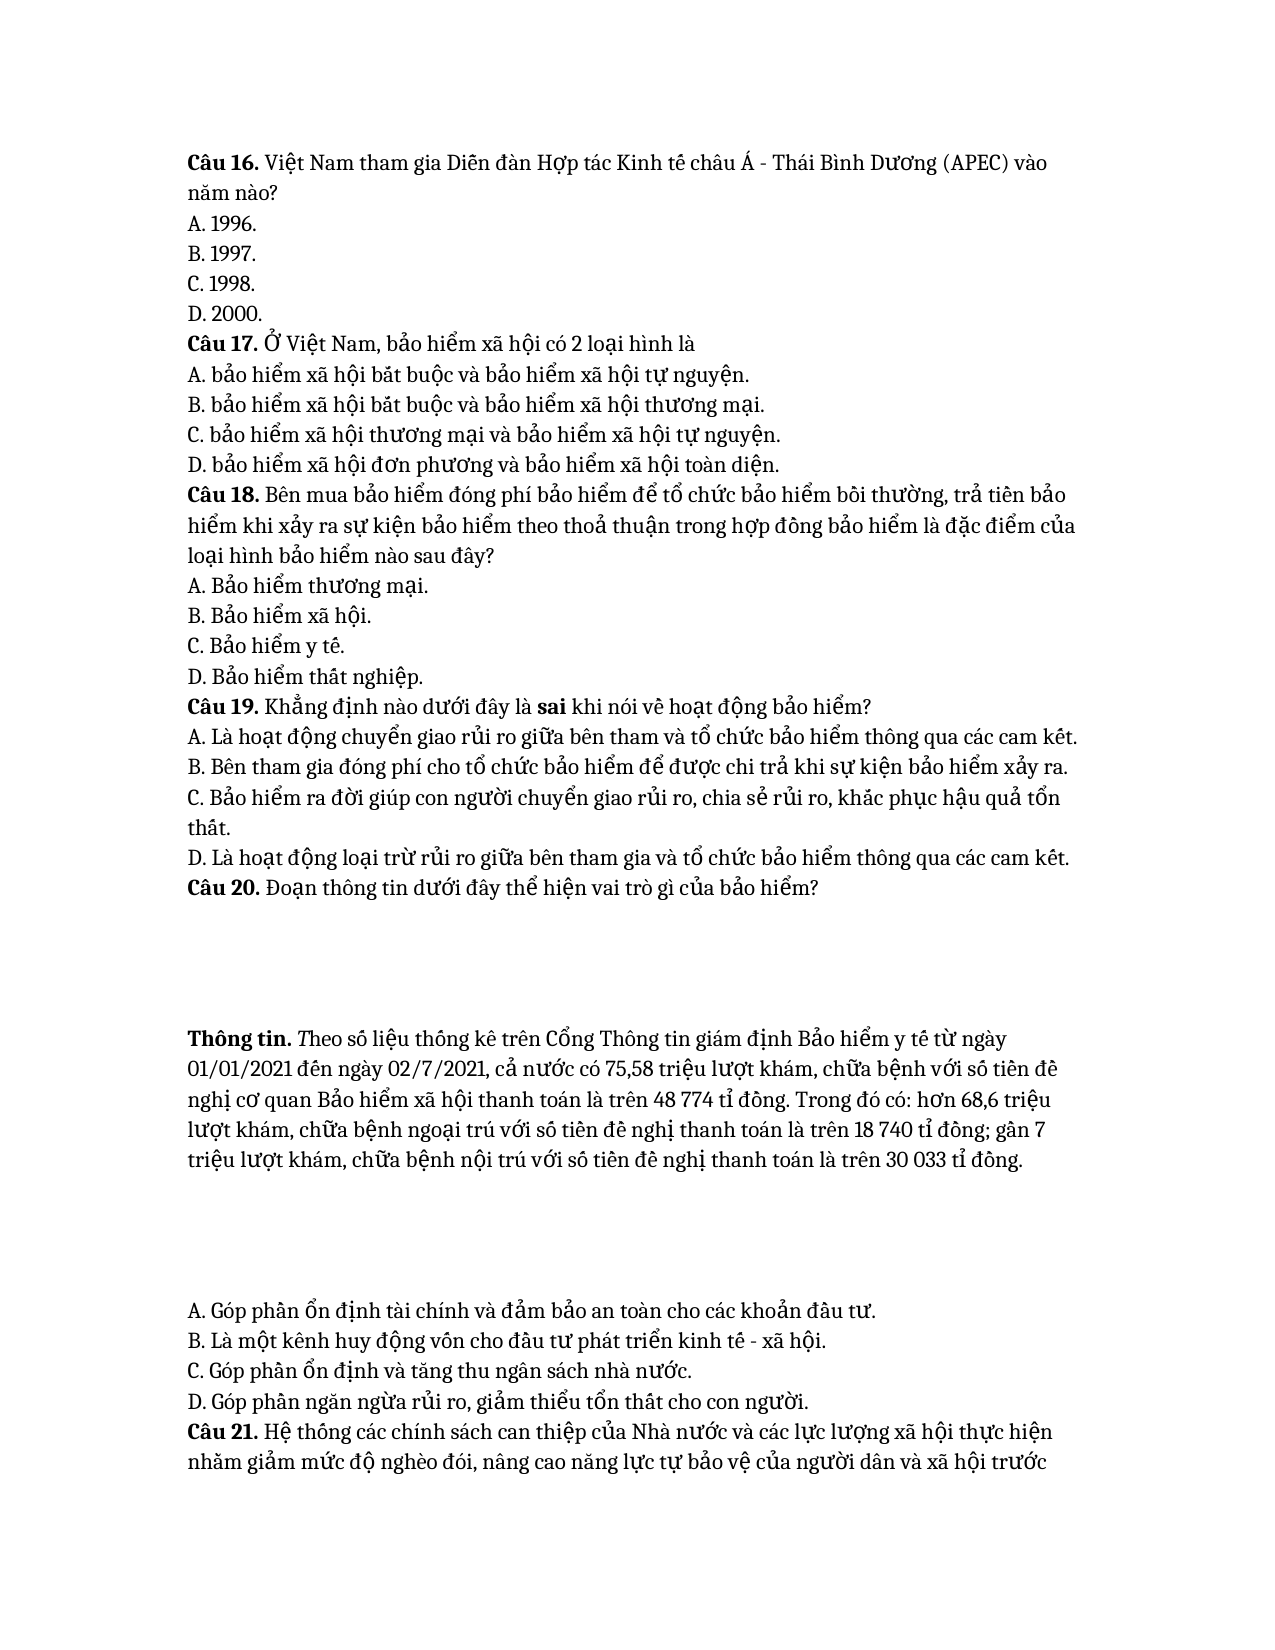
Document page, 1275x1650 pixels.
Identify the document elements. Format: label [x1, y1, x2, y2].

text [187, 150, 1087, 1475]
